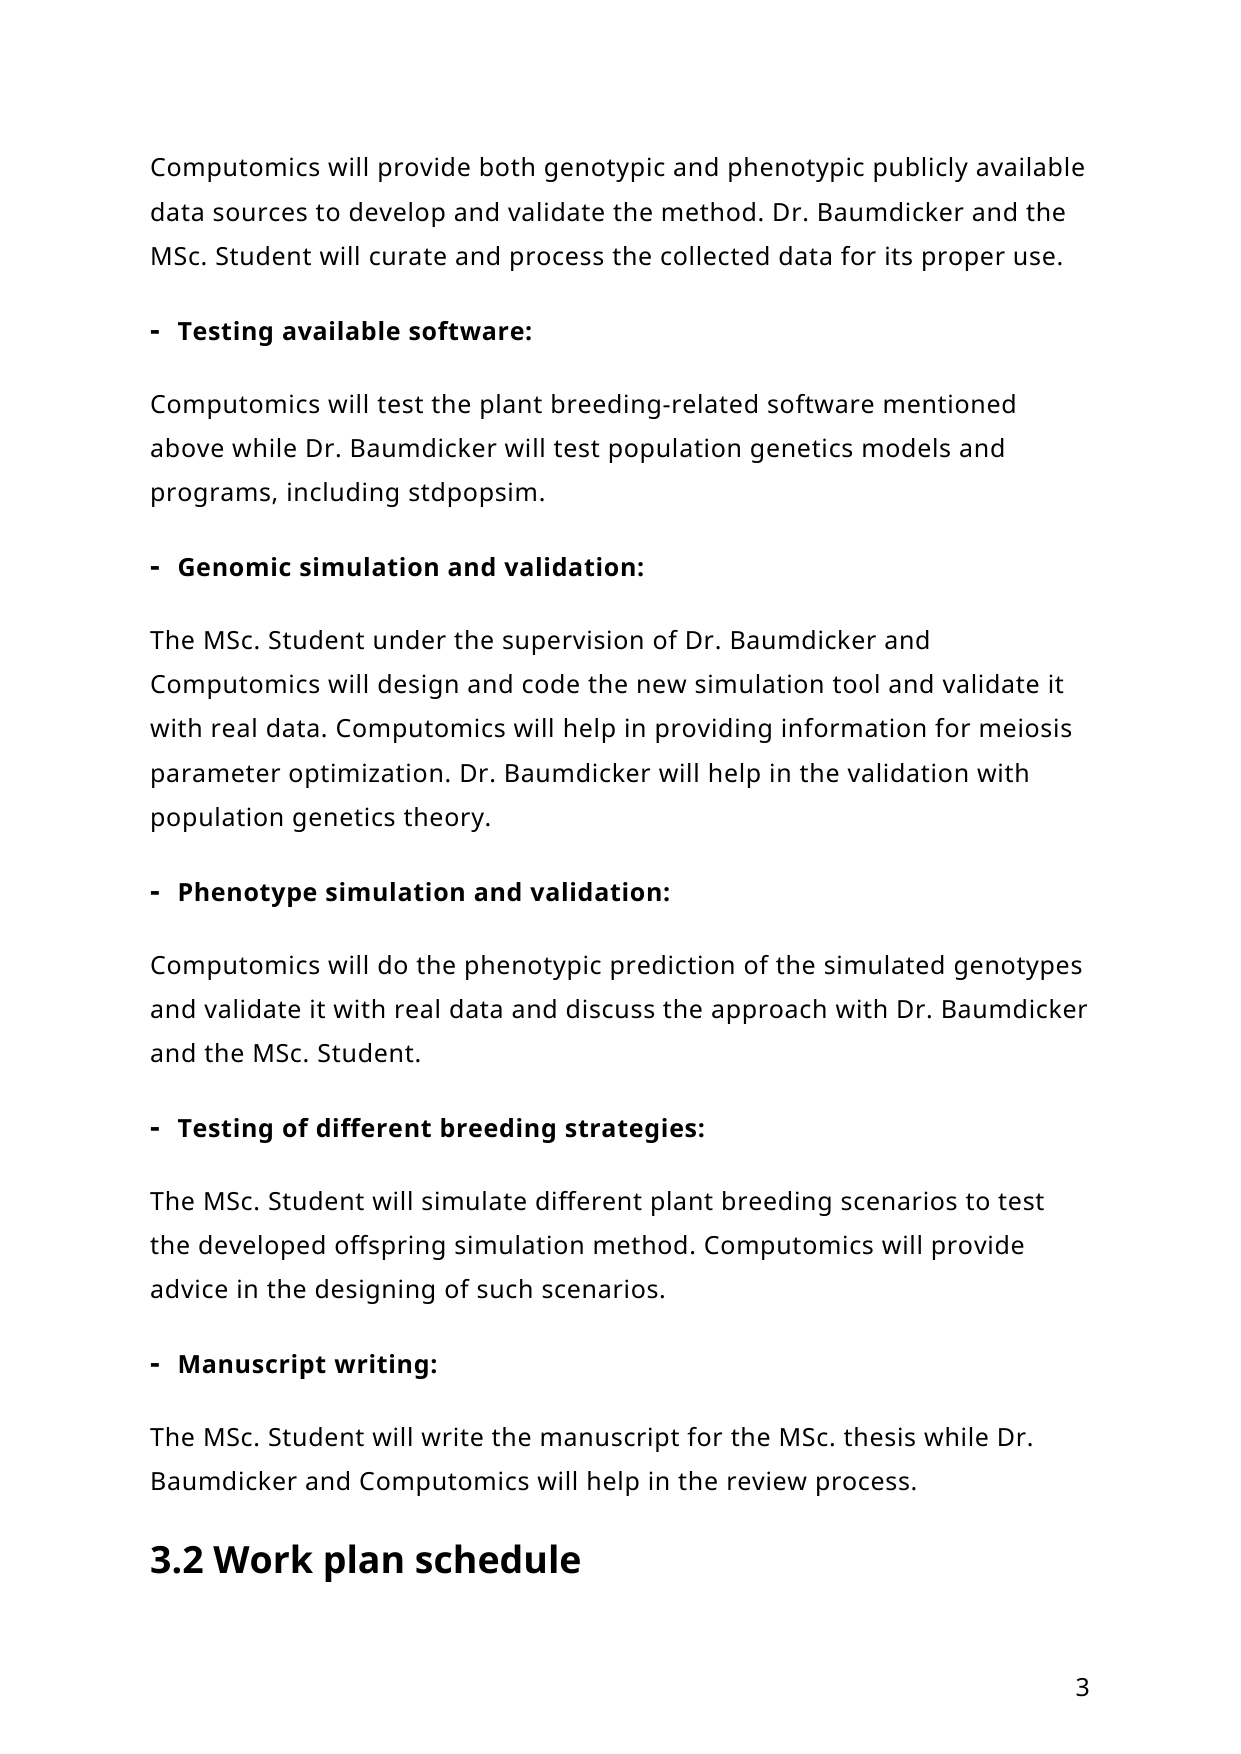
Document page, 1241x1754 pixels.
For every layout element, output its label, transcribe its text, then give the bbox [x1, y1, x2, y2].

list Phenotype simulation and validation: [150, 869, 1090, 910]
list Genomic simulation and validation: [150, 544, 1090, 585]
text Computomics will do the phenotypic prediction of the simulated genotypes and validate it with real data and discuss the approach with Dr. Baumdicker and the MSc. Student. [150, 947, 1090, 1070]
text Computomics will provide both genotypic and phenotypic publicly available data sources to develop and validate the method. Dr. Baumdicker and the MSc. Student will curate and process the collected data for its proper use. [150, 150, 1090, 273]
text The MSc. Student under the supervision of Dr. Baumdicker and Computomics will design and code the new simulation tool and validate it with real data. Computomics will help in providing information for meiosis parameter optimization. Dr. Baumdicker will help in the validation with population genetics theory. [150, 622, 1090, 834]
text The MSc. Student will write the manuscript for the MSc. thesis while Dr. Baumdicker and Computomics will help in the review process. [150, 1420, 1090, 1498]
text The MSc. Student will simulate different plant breeding scenarios to test the developed offspring simulation method. Computomics will provide advice in the designing of such scenarios. [150, 1183, 1090, 1306]
title 3.2 Work plan schedule [150, 1533, 1090, 1584]
text Computomics will test the plant breeding-related software mentioned above while Dr. Baumdicker will test population genetics models and programs, including stdpopsim. [150, 386, 1090, 509]
list Testing of different breeding strategies: [150, 1105, 1090, 1146]
list Testing available software: [150, 308, 1090, 349]
list Manuscript writing: [150, 1341, 1090, 1382]
